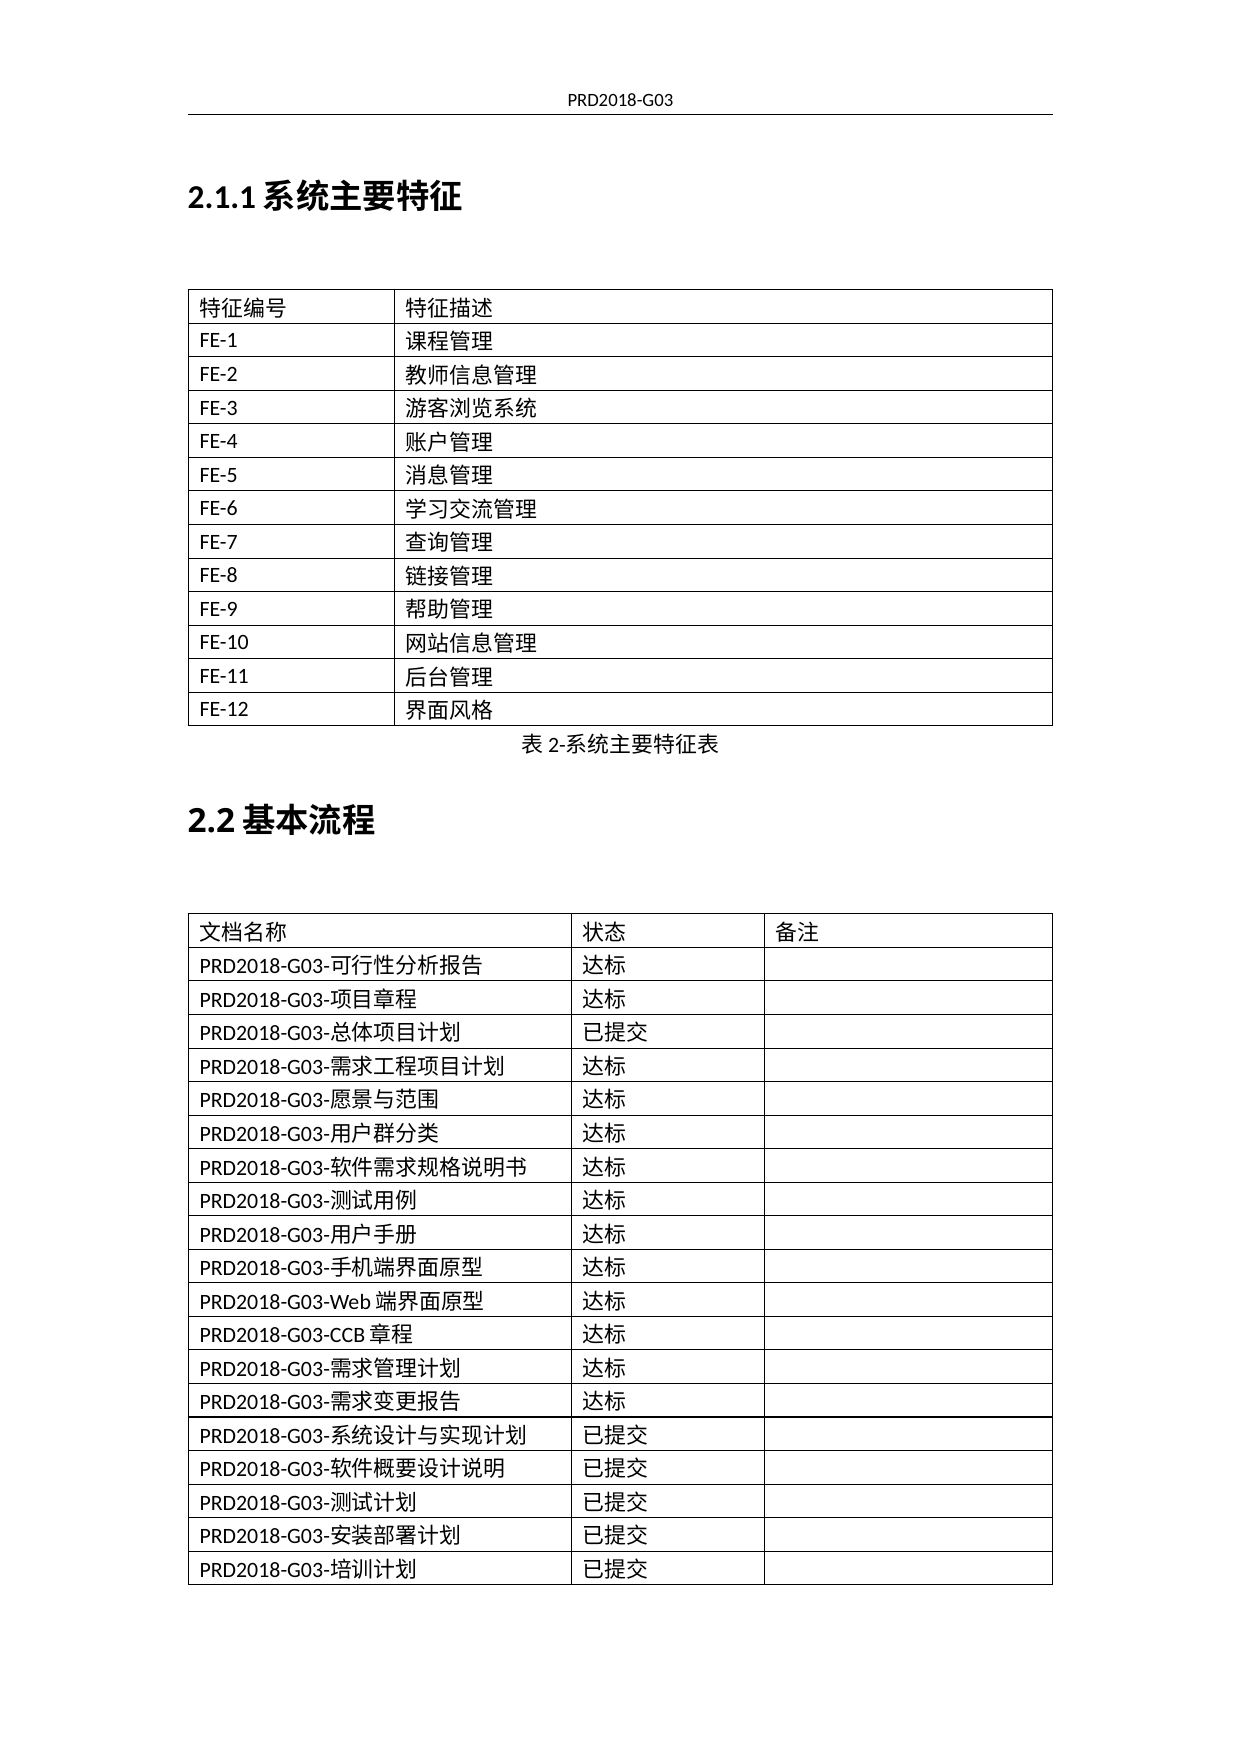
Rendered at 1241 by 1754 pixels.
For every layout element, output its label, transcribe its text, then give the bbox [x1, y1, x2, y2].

table_cell PRD2018-G03-Web端界面原型 [189, 1283, 571, 1316]
table_cell PRD2018-G03-需求变更报告 [189, 1384, 571, 1416]
table_cell PRD2018-G03-愿景与范围 [189, 1082, 571, 1114]
table_cell FE-11 [189, 659, 394, 692]
subtitle 2.1.1系统主要特征 [187, 162, 1053, 227]
table_cell PRD2018-G03-安装部署计划 [189, 1518, 571, 1551]
table_cell 达标 [572, 1250, 764, 1282]
table_cell 已提交 [572, 1451, 764, 1483]
table_cell 达标 [572, 1350, 764, 1383]
table_header 特征编号 [189, 290, 394, 323]
table_cell PRD2018-G03-项目章程 [189, 981, 571, 1014]
table_cell 达标 [572, 1049, 764, 1081]
table_cell [765, 1384, 1052, 1416]
table_cell FE-9 [189, 592, 394, 624]
table_cell PRD2018-G03-用户手册 [189, 1216, 571, 1249]
table_cell FE-7 [189, 525, 394, 557]
table_cell FE-12 [189, 693, 394, 725]
table_header 备注 [765, 914, 1052, 947]
table_cell FE-2 [189, 357, 394, 390]
table_cell PRD2018-G03-可行性分析报告 [189, 948, 571, 980]
table_cell 达标 [572, 1384, 764, 1416]
table_cell 达标 [572, 1283, 764, 1316]
table_cell 达标 [572, 981, 764, 1014]
table_cell [765, 1216, 1052, 1249]
table_cell PRD2018-G03-需求工程项目计划 [189, 1049, 571, 1081]
table_header 状态 [572, 914, 764, 947]
table_cell FE-5 [189, 458, 394, 490]
table_cell 课程管理 [395, 324, 1052, 356]
table_cell PRD2018-G03-手机端界面原型 [189, 1250, 571, 1282]
table_cell 已提交 [572, 1418, 764, 1450]
table_cell PRD2018-G03-用户群分类 [189, 1116, 571, 1148]
table_cell 达标 [572, 1149, 764, 1182]
table_cell [765, 1451, 1052, 1483]
table_cell 帮助管理 [395, 592, 1052, 624]
table_cell PRD2018-G03-系统设计与实现计划 [189, 1418, 571, 1450]
subtitle 2.2基本流程 [187, 786, 1053, 851]
table_cell 账户管理 [395, 424, 1052, 457]
table_cell [765, 1049, 1052, 1081]
table_cell PRD2018-G03-总体项目计划 [189, 1015, 571, 1047]
table_cell 教师信息管理 [395, 357, 1052, 390]
table_cell PRD2018-G03-培训计划 [189, 1552, 571, 1584]
table_cell [765, 1485, 1052, 1517]
table_cell FE-4 [189, 424, 394, 457]
table_cell 网站信息管理 [395, 626, 1052, 658]
table_cell FE-3 [189, 391, 394, 423]
table_cell 游客浏览系统 [395, 391, 1052, 423]
table_cell 查询管理 [395, 525, 1052, 557]
table_cell [765, 1183, 1052, 1215]
table_cell PRD2018-G03-软件需求规格说明书 [189, 1149, 571, 1182]
table_cell [765, 1082, 1052, 1114]
table_cell PRD2018-G03-测试计划 [189, 1485, 571, 1517]
table_cell 已提交 [572, 1552, 764, 1584]
table_cell [765, 1283, 1052, 1316]
table_cell FE-6 [189, 491, 394, 524]
table_cell 已提交 [572, 1518, 764, 1551]
table_cell [765, 948, 1052, 980]
table_cell 已提交 [572, 1015, 764, 1047]
table_cell PRD2018-G03-CCB章程 [189, 1317, 571, 1349]
table_cell PRD2018-G03-测试用例 [189, 1183, 571, 1215]
table_cell [765, 1149, 1052, 1182]
table_cell [765, 1250, 1052, 1282]
table_cell 达标 [572, 1216, 764, 1249]
table_cell 后台管理 [395, 659, 1052, 692]
table_cell [765, 1518, 1052, 1551]
table_header 文档名称 [189, 914, 571, 947]
table_cell FE-8 [189, 559, 394, 591]
table_cell 达标 [572, 1317, 764, 1349]
table_cell [765, 1116, 1052, 1148]
table_cell PRD2018-G03-软件概要设计说明 [189, 1451, 571, 1483]
table_cell [765, 1552, 1052, 1584]
table_cell 链接管理 [395, 559, 1052, 591]
table_cell [765, 981, 1052, 1014]
table_cell [765, 1317, 1052, 1349]
table_cell FE-10 [189, 626, 394, 658]
table_cell [765, 1418, 1052, 1450]
table_cell 达标 [572, 1082, 764, 1114]
table_cell PRD2018-G03-需求管理计划 [189, 1350, 571, 1383]
text 表2-系统主要特征表 [187, 726, 1053, 759]
table_cell 达标 [572, 1116, 764, 1148]
table_cell [765, 1015, 1052, 1047]
table_cell [765, 1350, 1052, 1383]
table_cell FE-1 [189, 324, 394, 356]
table_cell 消息管理 [395, 458, 1052, 490]
table_cell 已提交 [572, 1485, 764, 1517]
table_header 特征描述 [395, 290, 1052, 323]
table_cell 达标 [572, 1183, 764, 1215]
table_cell 达标 [572, 948, 764, 980]
table_cell 学习交流管理 [395, 491, 1052, 524]
table_cell 界面风格 [395, 693, 1052, 725]
